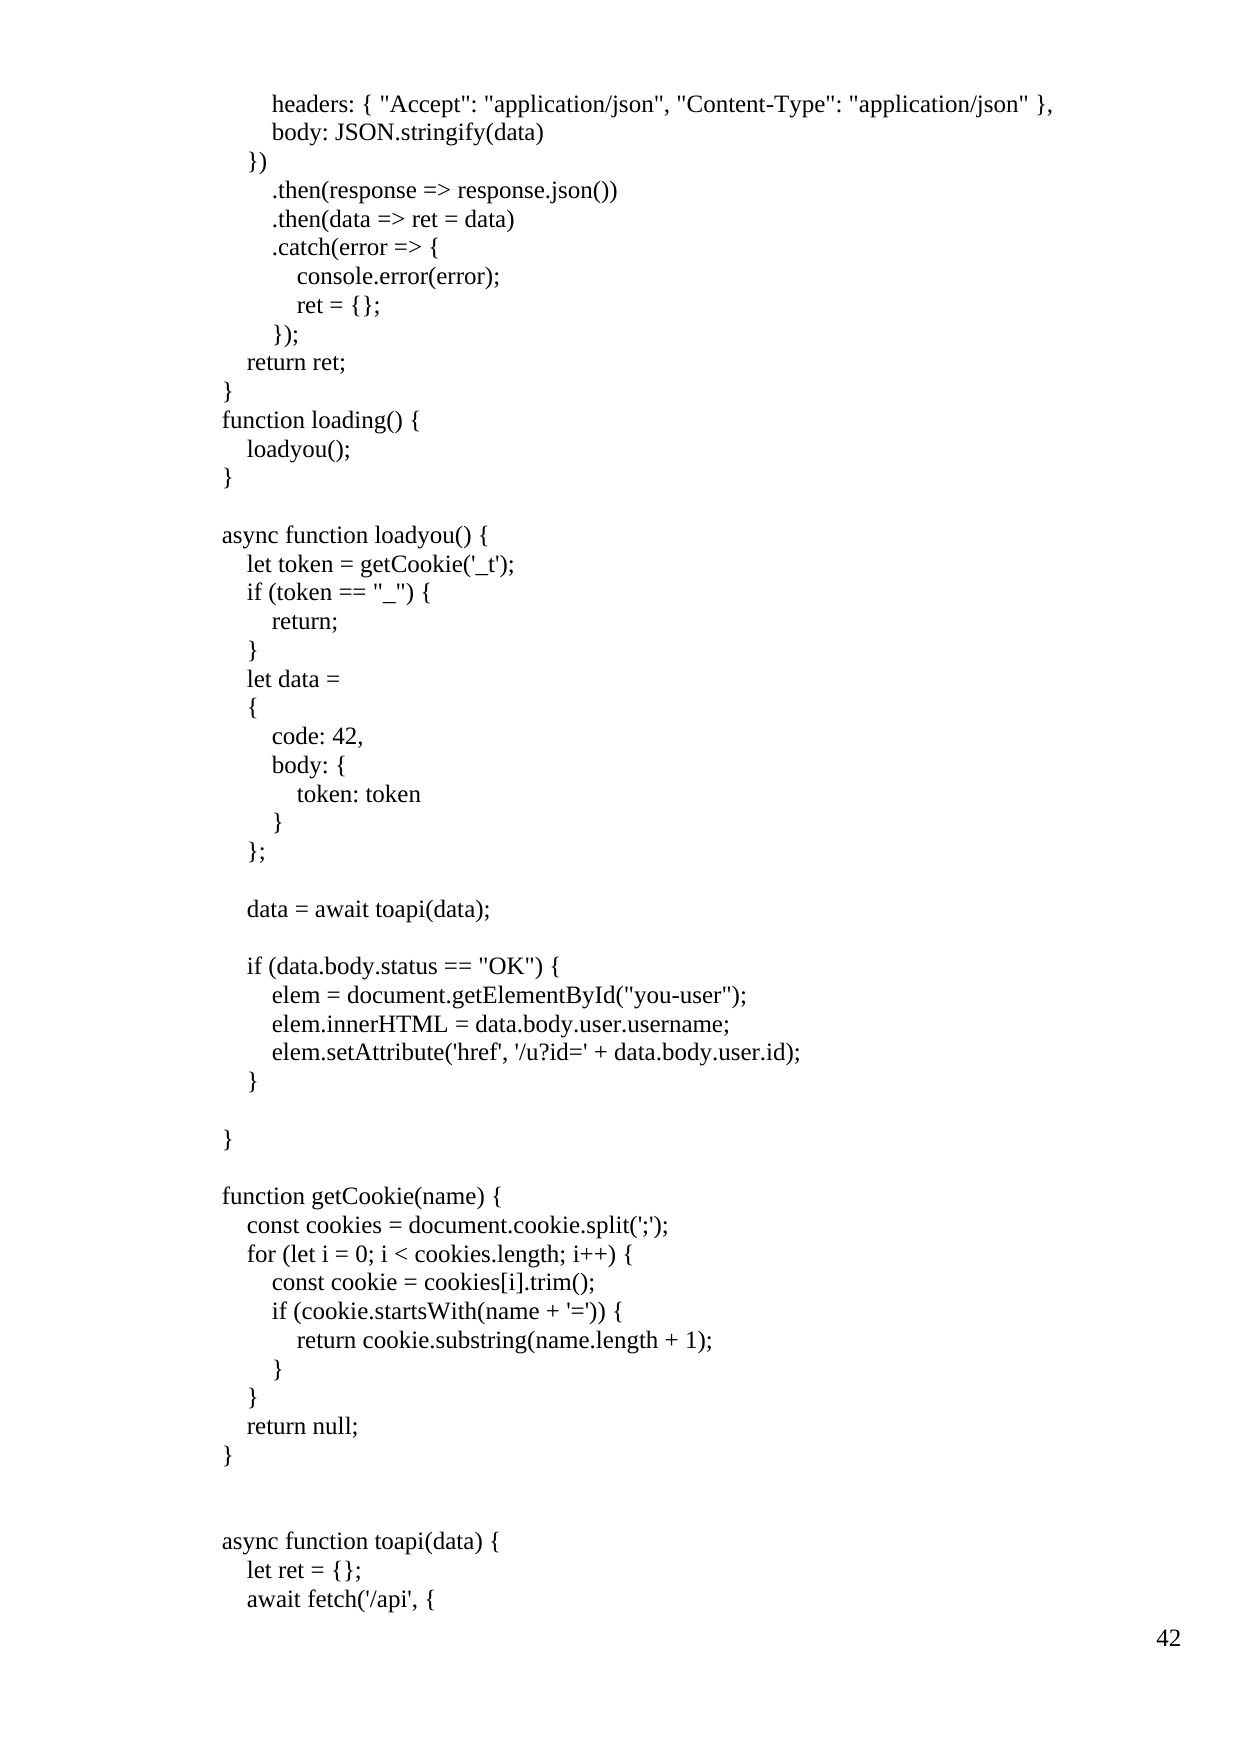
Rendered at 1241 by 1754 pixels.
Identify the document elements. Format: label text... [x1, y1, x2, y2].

text { [148, 692, 1181, 721]
text headers: { "Accept": "application/json", "Content-Type": "application/json" }, [148, 89, 1181, 117]
text function getCookie(name) { [148, 1181, 1181, 1210]
text const cookie = cookies[i].trim(); [148, 1267, 1181, 1296]
text async function toapi(data) { [148, 1526, 1181, 1555]
text for (let i = 0; i < cookies.length; i++) { [148, 1239, 1181, 1267]
text body: JSON.stringify(data) [148, 117, 1181, 146]
text ret = {}; [148, 290, 1181, 319]
text await fetch('/api', { [148, 1584, 1181, 1612]
text return ret; [148, 347, 1181, 376]
text } [148, 1066, 1181, 1095]
text return cookie.substring(name.length + 1); [148, 1325, 1181, 1354]
text function loading() { [148, 405, 1181, 434]
text let ret = {}; [148, 1555, 1181, 1584]
text loadyou(); [148, 434, 1181, 462]
text if (token == "_") { [148, 577, 1181, 606]
text } [148, 807, 1181, 836]
text elem = document.getElementById("you-user"); [148, 980, 1181, 1009]
text elem.setAttribute('href', '/u?id=' + data.body.user.id); [148, 1037, 1181, 1066]
text } [148, 376, 1181, 405]
text elem.innerHTML = data.body.user.username; [148, 1009, 1181, 1037]
text return null; [148, 1411, 1181, 1440]
text token: token [148, 779, 1181, 807]
text body: { [148, 750, 1181, 779]
text .then(response => response.json()) [148, 175, 1181, 204]
text } [148, 1440, 1181, 1469]
text data = await toapi(data); [148, 894, 1181, 922]
text } [148, 635, 1181, 664]
text code: 42, [148, 721, 1181, 750]
text } [148, 462, 1181, 491]
text let data = [148, 664, 1181, 692]
text let token = getCookie('_t'); [148, 549, 1181, 577]
text } [148, 1124, 1181, 1152]
text console.error(error); [148, 261, 1181, 290]
text }; [148, 836, 1181, 865]
text return; [148, 606, 1181, 635]
text if (data.body.status == "OK") { [148, 951, 1181, 980]
text } [148, 1382, 1181, 1411]
text }) [148, 146, 1181, 175]
text } [148, 1354, 1181, 1382]
text if (cookie.startsWith(name + '=')) { [148, 1296, 1181, 1325]
text .catch(error => { [148, 232, 1181, 261]
text }); [148, 319, 1181, 347]
text const cookies = document.cookie.split(';'); [148, 1210, 1181, 1239]
text async function loadyou() { [148, 520, 1181, 549]
text .then(data => ret = data) [148, 204, 1181, 232]
